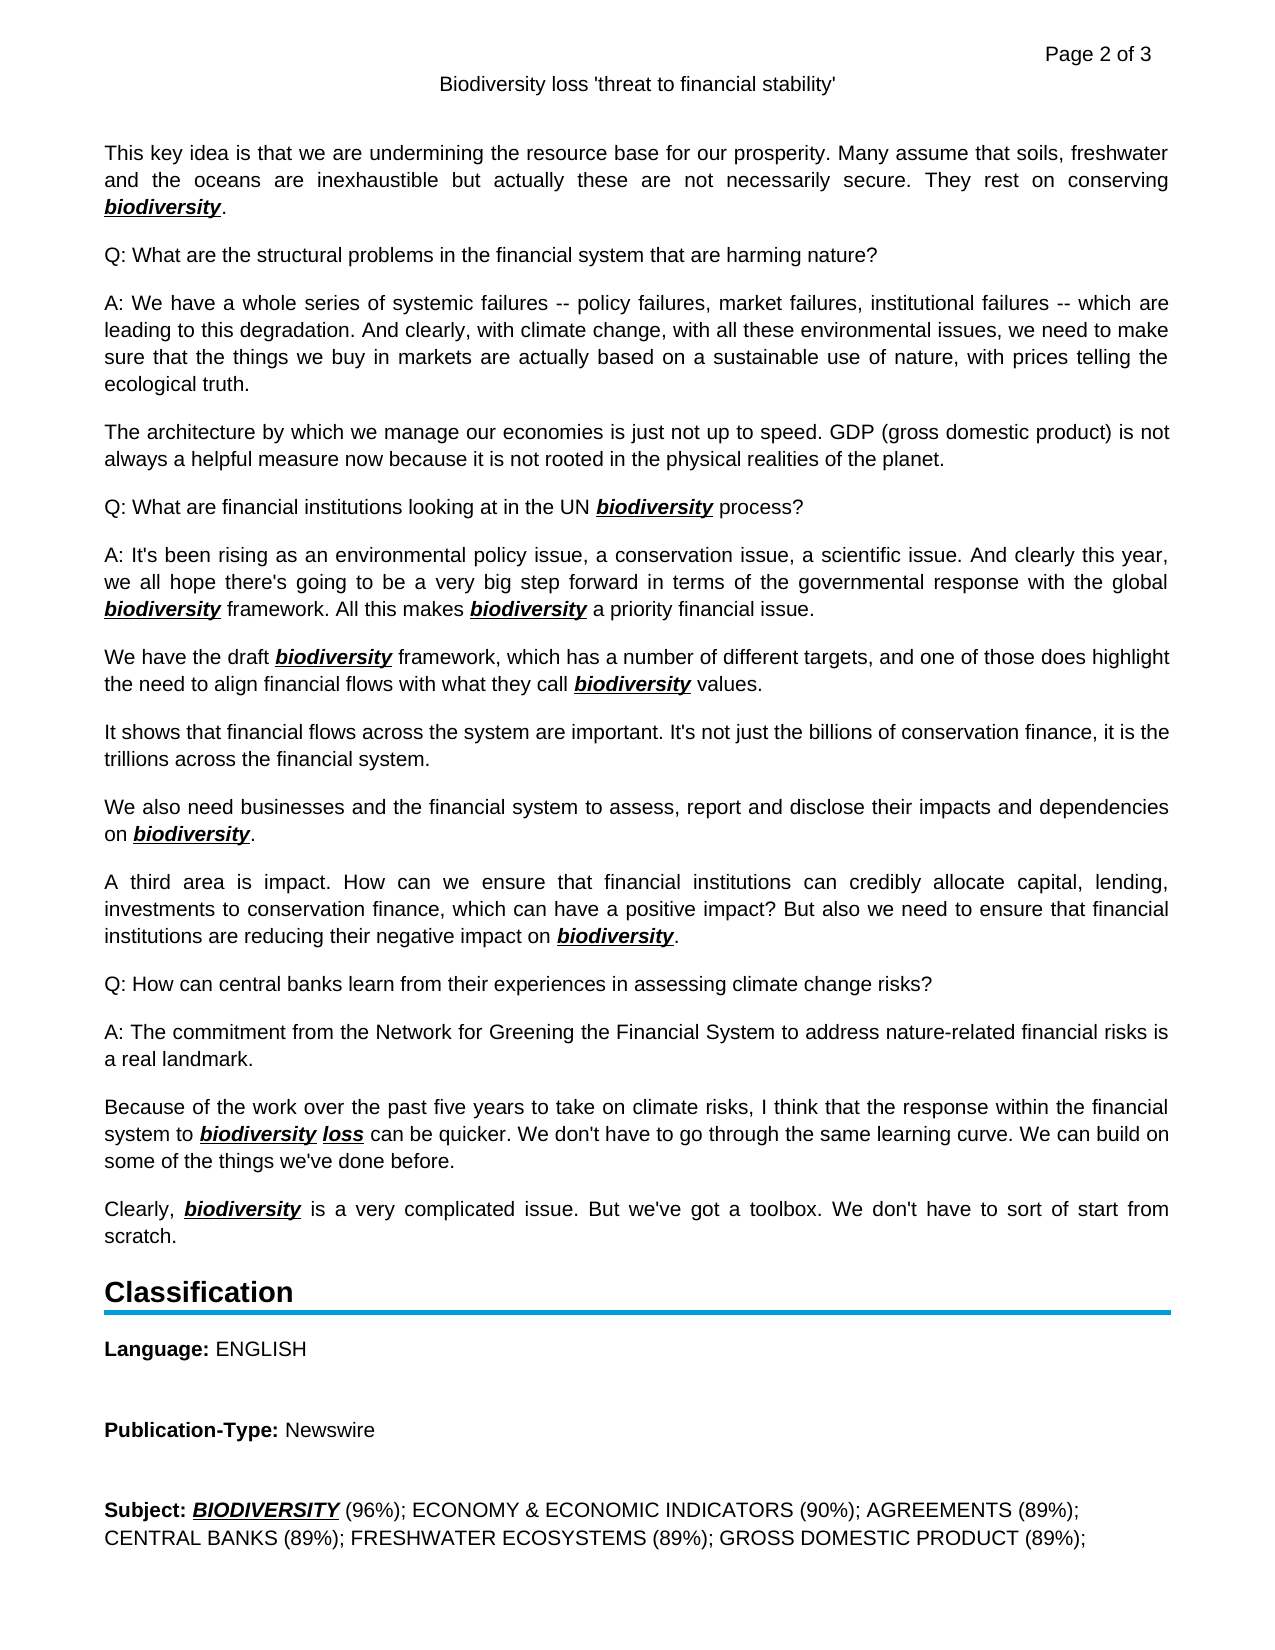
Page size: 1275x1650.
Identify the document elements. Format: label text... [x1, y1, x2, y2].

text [104, 1466, 1171, 1549]
text Q: How can central banks learn from their experiences in assessing climate change risks? [104, 969, 1171, 996]
text Q: What are financial institutions looking at in the UN biodiversity process? [104, 492, 1171, 519]
text A third area is impact. How can we ensure that financial institutions can credibly allocate capital, lending, investments to conservation finance, which can have a positive impact? But also we need to ensure that financial institutions are reducing their negative impact on biodiversity. [104, 867, 1171, 948]
text The architecture by which we manage our economies is just not up to speed. GDP (gross domestic product) is not always a helpful measure now because it is not rooted in the physical realities of the planet. [104, 417, 1171, 471]
text A: It's been rising as an environmental policy issue, a conservation issue, a scientific issue. And clearly this year, we all hope there's going to be a very big step forward in terms of the governmental response with the global biodiversity framework. All this makes biodiversity a priority financial issue. [104, 539, 1171, 621]
text Publication-Type: Newswire [104, 1386, 1171, 1441]
text Because of the work over the past five years to take on climate risks, I think that the response within the financial system to biodiversity loss can be quicker. We don't have to go through the same learning curve. We can build on some of the things we've done before. [104, 1092, 1171, 1173]
text Classification [104, 1273, 1171, 1308]
text We also need businesses and the financial system to assess, report and disclose their impacts and dependencies on biodiversity. [104, 792, 1171, 846]
text A: We have a whole series of systemic failures -- policy failures, market failures, institutional failures -- which are leading to this degradation. And clearly, with climate change, with all these environmental issues, we need to make sure that the things we buy in markets are actually based on a sustainable use of nature, with prices telling the ecological truth. [104, 287, 1171, 396]
text Clearly, biodiversity is a very complicated issue. But we've got a toolbox. We don't have to sort of start from scratch. [104, 1194, 1171, 1248]
text This key idea is that we are undermining the resource base for our prosperity. Many assume that soils, freshwater and the oceans are inexhaustible but actually these are not necessarily secure. They rest on conserving biodiversity. [104, 137, 1171, 219]
text It shows that financial flows across the system are important. It's not just the billions of conservation finance, it is the trillions across the financial system. [104, 717, 1171, 771]
text We have the draft biodiversity framework, which has a number of different targets, and one of those does highlight the need to align financial flows with what they call biodiversity values. [104, 642, 1171, 696]
text Q: What are the structural problems in the financial system that are harming nature? [104, 239, 1171, 267]
text Language: ENGLISH [104, 1333, 1171, 1361]
text A: The commitment from the Network for Greening the Financial System to address nature-related financial risks is a real landmark. [104, 1017, 1171, 1071]
